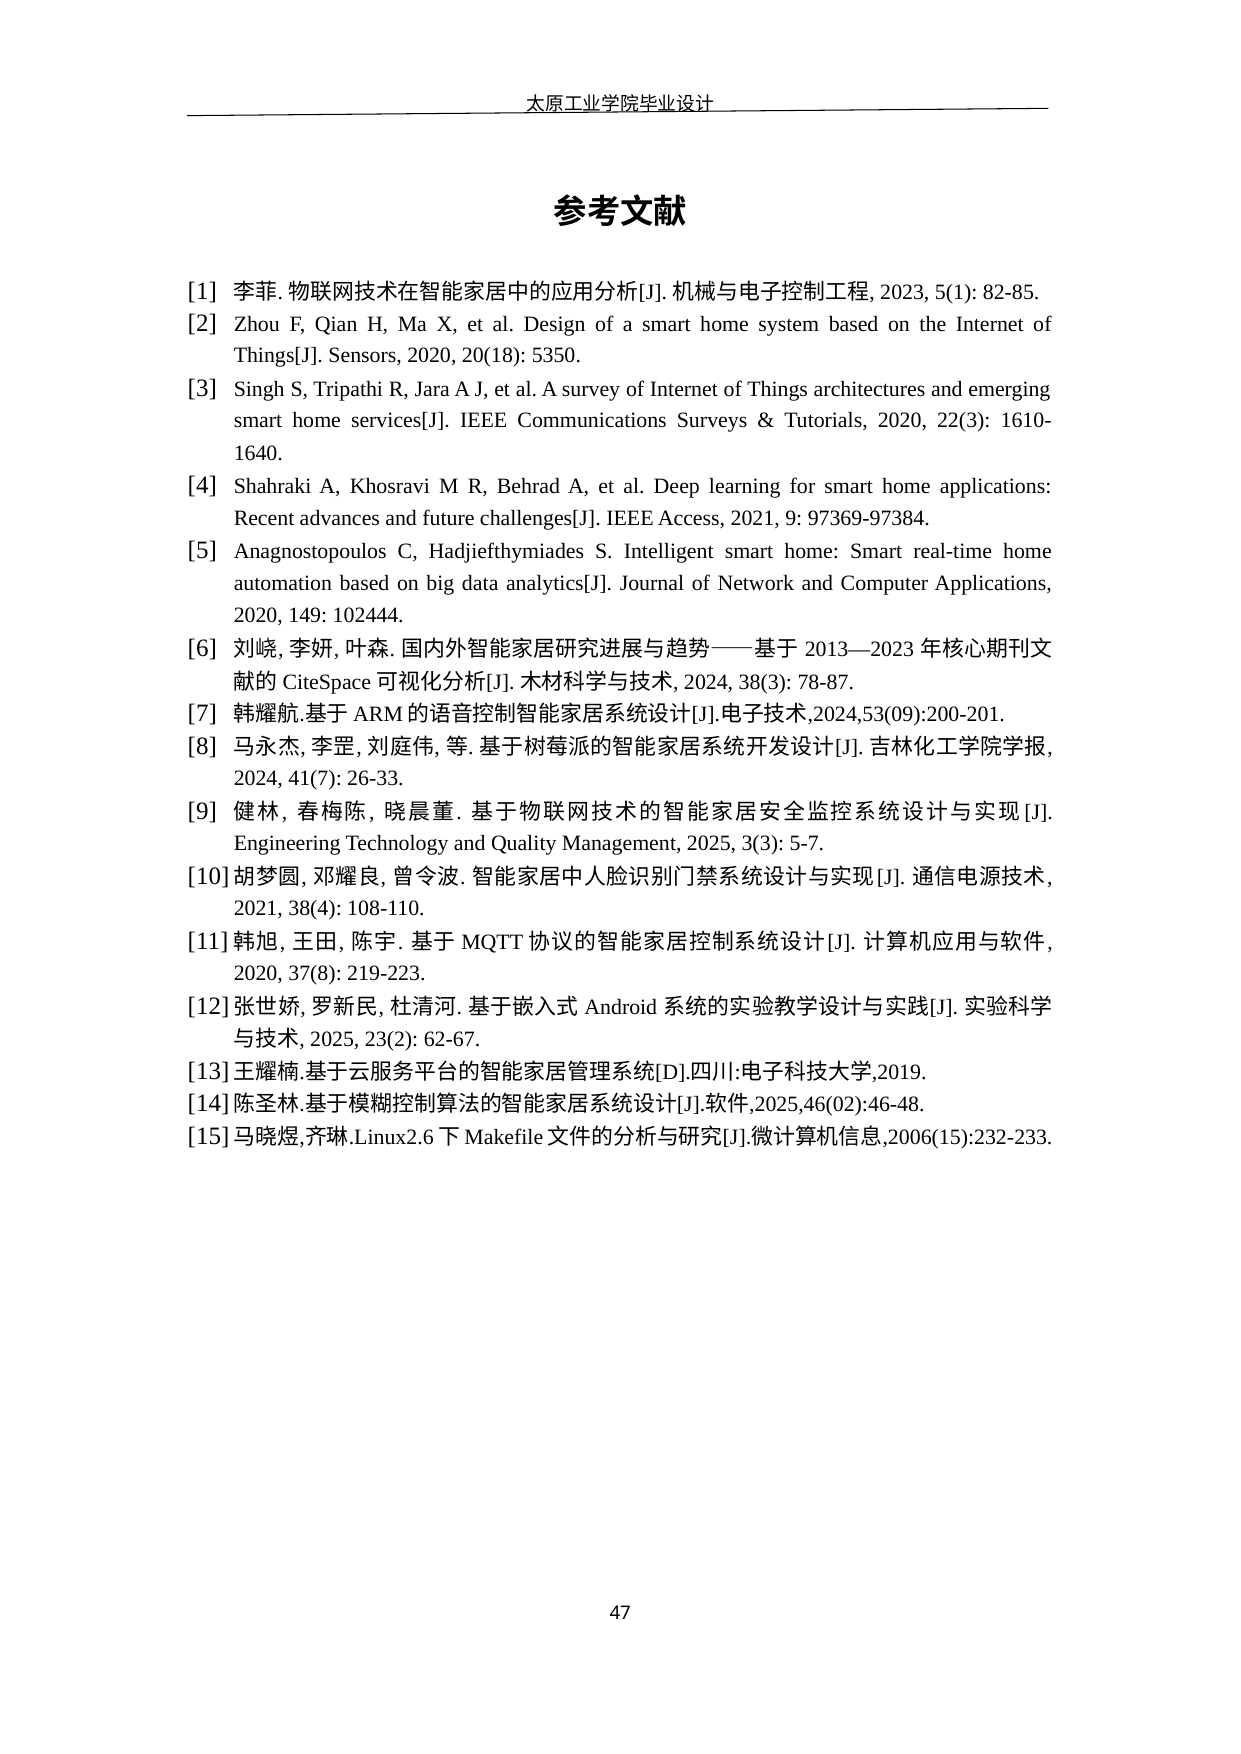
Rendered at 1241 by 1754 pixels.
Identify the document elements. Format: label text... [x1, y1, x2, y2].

text 韩旭, 王田, 陈宇. 基于MQTT协议的智能家居控制系统设计[J]. 计算机应用与软件, 2020, 37(8): 219-223. [187, 923, 1053, 988]
text 马永杰, 李罡, 刘庭伟, 等. 基于树莓派的智能家居系统开发设计[J]. 吉林化工学院学报, 2024, 41(7): 26-33. [187, 728, 1053, 793]
text 胡梦圆, 邓耀良, 曾令波. 智能家居中人脸识别门禁系统设计与实现[J]. 通信电源技术, 2021, 38(4): 108-110. [187, 858, 1053, 923]
text 李菲. 物联网技术在智能家居中的应用分析[J]. 机械与电子控制工程, 2023, 5(1): 82-85. [187, 273, 1053, 306]
text Singh S, Tripathi R, Jara A J, et al. A survey of Internet of Things architectures and emerging smart home services[J]. IEEE Communications Surveys & Tutorials, 2020, 22(3): 1610-1640. [187, 371, 1053, 468]
text 马晓煜,齐琳.Linux2.6下Makefile文件的分析与研究[J].微计算机信息,2006(15):232-233. [187, 1118, 1053, 1151]
text 韩耀航.基于ARM的语音控制智能家居系统设计[J].电子技术,2024,53(09):200-201. [187, 696, 1053, 728]
text Anagnostopoulos C, Hadjiefthymiades S. Intelligent smart home: Smart real-time home automation based on big data analytics[J]. Journal of Network and Computer Applications, 2020, 149: 102444. [187, 533, 1053, 631]
text 刘峣, 李妍, 叶森. 国内外智能家居研究进展与趋势——基于 2013—2023 年核心期刊文献的 CiteSpace 可视化分析[J]. 木材科学与技术, 2024, 38(3): 78-87.​ [187, 631, 1053, 696]
text 健林, 春梅陈, 晓晨董. 基于物联网技术的智能家居安全监控系统设计与实现[J]. Engineering Technology and Quality Management, 2025, 3(3): 5-7. [187, 793, 1053, 858]
text Zhou F, Qian H, Ma X, et al. Design of a smart home system based on the Internet of Things[J]. Sensors, 2020, 20(18): 5350. [187, 306, 1053, 371]
subtitle 参考文献 [187, 176, 1053, 241]
text 陈圣林.基于模糊控制算法的智能家居系统设计[J].软件,2025,46(02):46-48. [187, 1086, 1053, 1118]
text Shahraki A, Khosravi M R, Behrad A, et al. Deep learning for smart home applications: Recent advances and future challenges[J]. IEEE Access, 2021, 9: 97369-97384. [187, 468, 1053, 533]
text 张世娇, 罗新民, 杜清河. 基于嵌入式 Android 系统的实验教学设计与实践[J]. 实验科学与技术, 2025, 23(2): 62-67. [187, 988, 1053, 1053]
text 王耀楠.基于云服务平台的智能家居管理系统[D].四川:电子科技大学,2019. [187, 1053, 1053, 1086]
